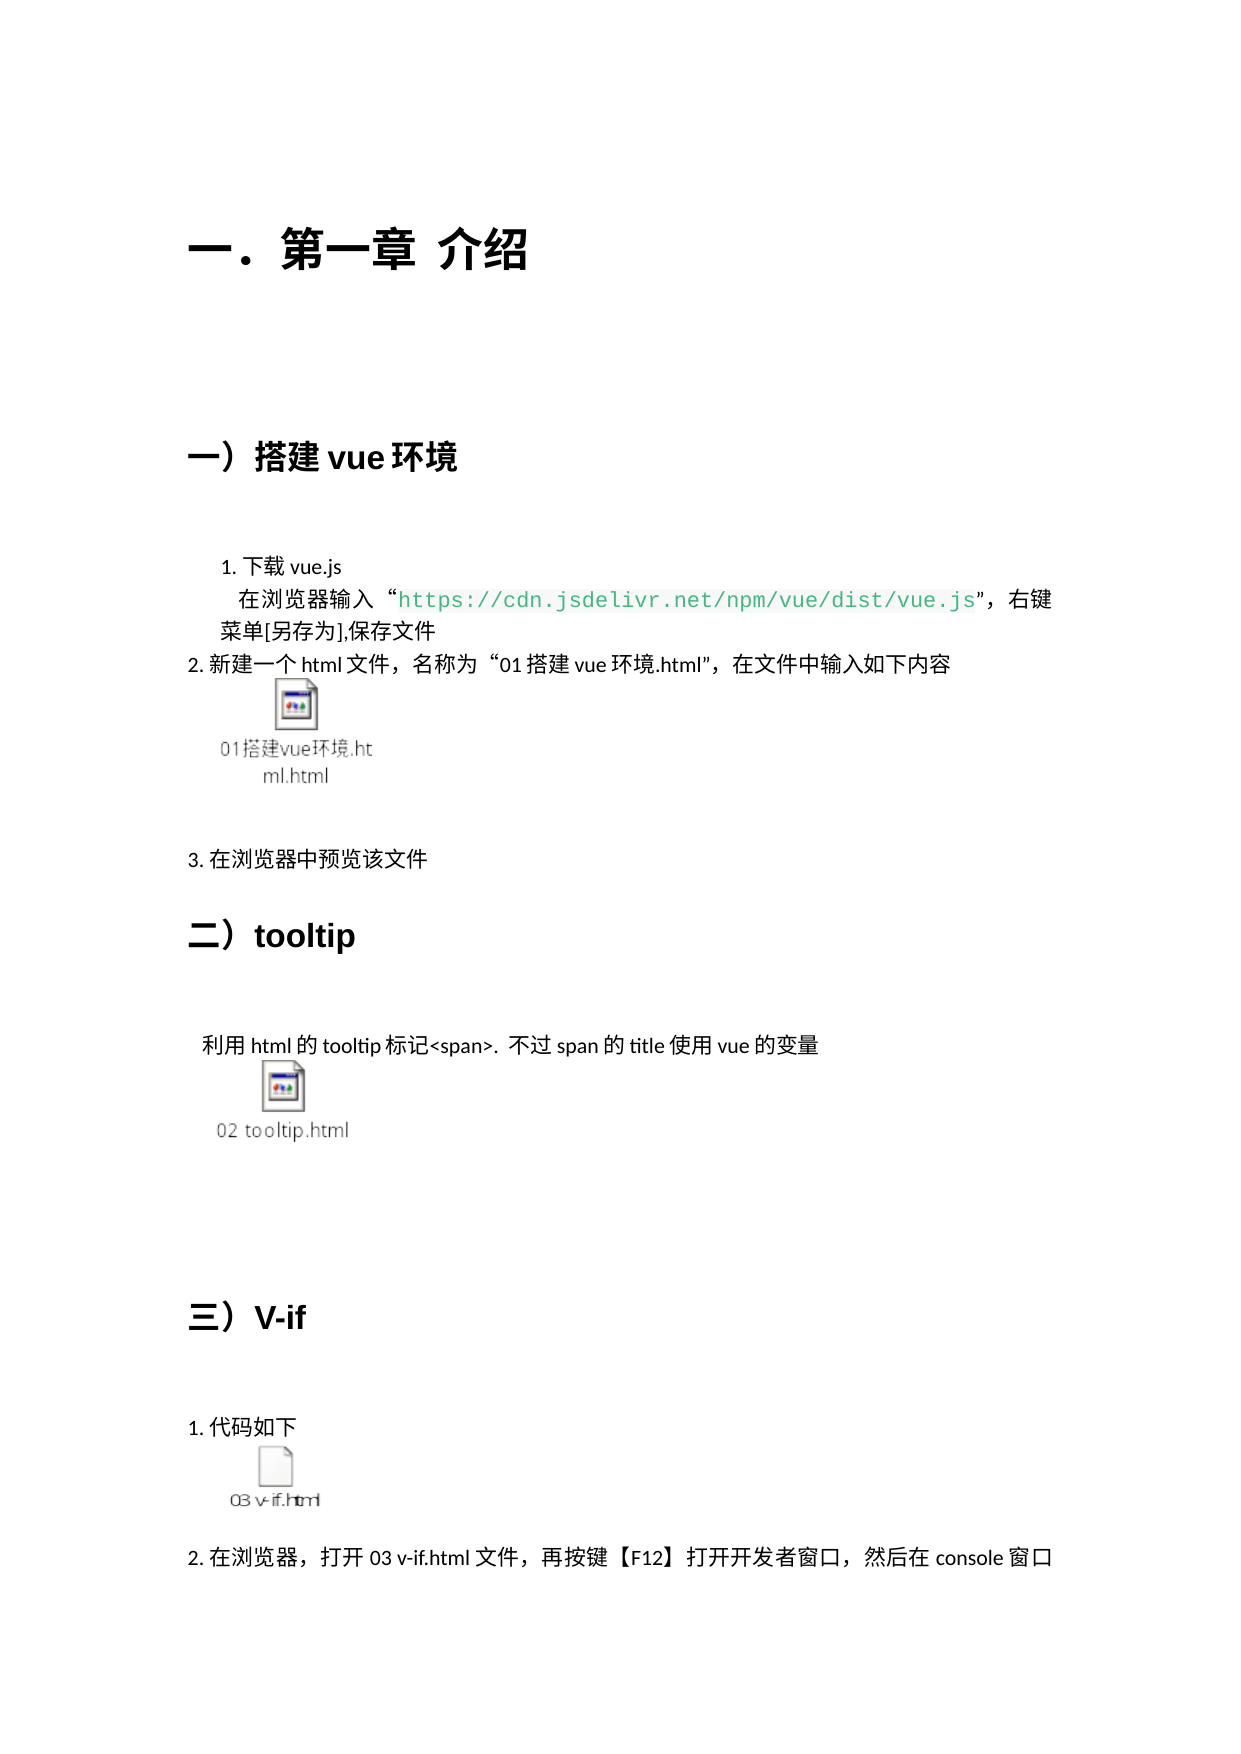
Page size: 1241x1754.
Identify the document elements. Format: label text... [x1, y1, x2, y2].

list 利用html的tooltip标记<span>. 不过span的title使用vue的变量 [187, 1028, 1053, 1060]
subtitle tooltip [187, 901, 1053, 966]
list 新建一个html文件，名称为“01搭建vue环境.html”，在文件中输入如下内容 [187, 646, 1053, 679]
list 在浏览器中预览该文件 [187, 841, 1053, 874]
list 下载vue.js [220, 549, 1053, 581]
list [187, 1539, 1053, 1572]
subtitle 搭建vue环境 [187, 422, 1053, 487]
subtitle V-if [187, 1282, 1053, 1347]
list 在浏览器输入“https://cdn.jsdelivr.net/npm/vue/dist/vue.js”，右键菜单[另存为],保存文件 [220, 581, 1053, 646]
subtitle 第一章 介绍 [187, 197, 1053, 295]
list 代码如下 [187, 1409, 1053, 1442]
